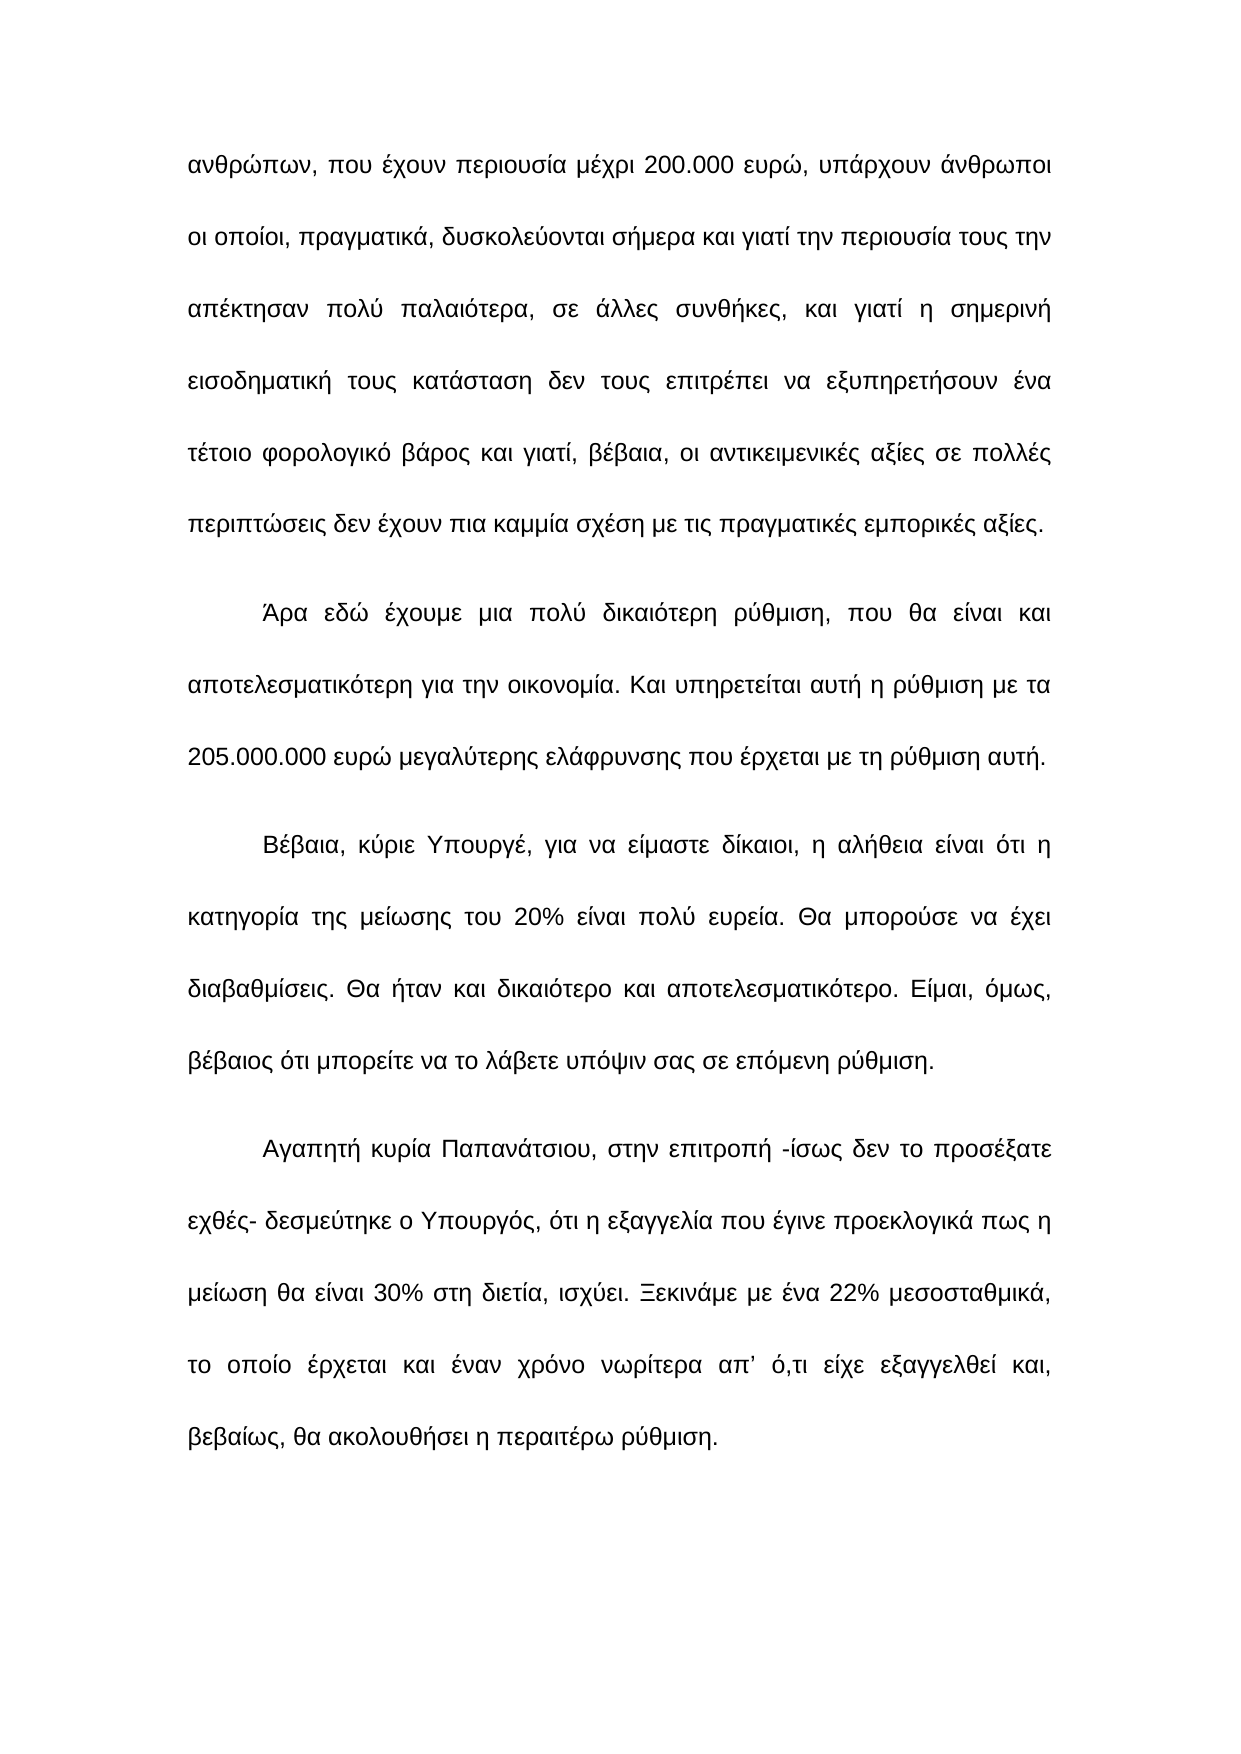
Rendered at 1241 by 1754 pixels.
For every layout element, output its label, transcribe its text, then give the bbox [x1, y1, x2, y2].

text Αγαπητή κυρία Παπανάτσιου, στην επιτροπή -ίσως δεν το προσέξατε εχθές- δεσμεύτηκε ο Υπουργός, ότι η εξαγγελία που έγινε προεκλογικά πως η μείωση θα είναι 30% στη διετία, ισχύει. Ξεκινάμε με ένα 22% μεσοσταθμικά, το οποίο έρχεται και έναν χρόνο νωρίτερα απ’ ό,τι είχε εξαγγελθεί και, βεβαίως, θα ακολουθήσει η περαιτέρω ρύθμιση. [187, 1134, 1053, 1451]
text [187, 150, 1053, 538]
text Άρα εδώ έχουμε μια πολύ δικαιότερη ρύθμιση, που θα είναι και αποτελεσματικότερη για την οικονομία. Και υπηρετείται αυτή η ρύθμιση με τα 205.000.000 ευρώ μεγαλύτερης ελάφρυνσης που έρχεται με τη ρύθμιση αυτή. [187, 598, 1053, 770]
text Βέβαια, κύριε Υπουργέ, για να είμαστε δίκαιοι, η αλήθεια είναι ότι η κατηγορία της μείωσης του 20% είναι πολύ ευρεία. Θα μπορούσε να έχει διαβαθμίσεις. Θα ήταν και δικαιότερο και αποτελεσματικότερο. Είμαι, όμως, βέβαιος ότι μπορείτε να το λάβετε υπόψιν σας σε επόμενη ρύθμιση. [187, 830, 1053, 1074]
